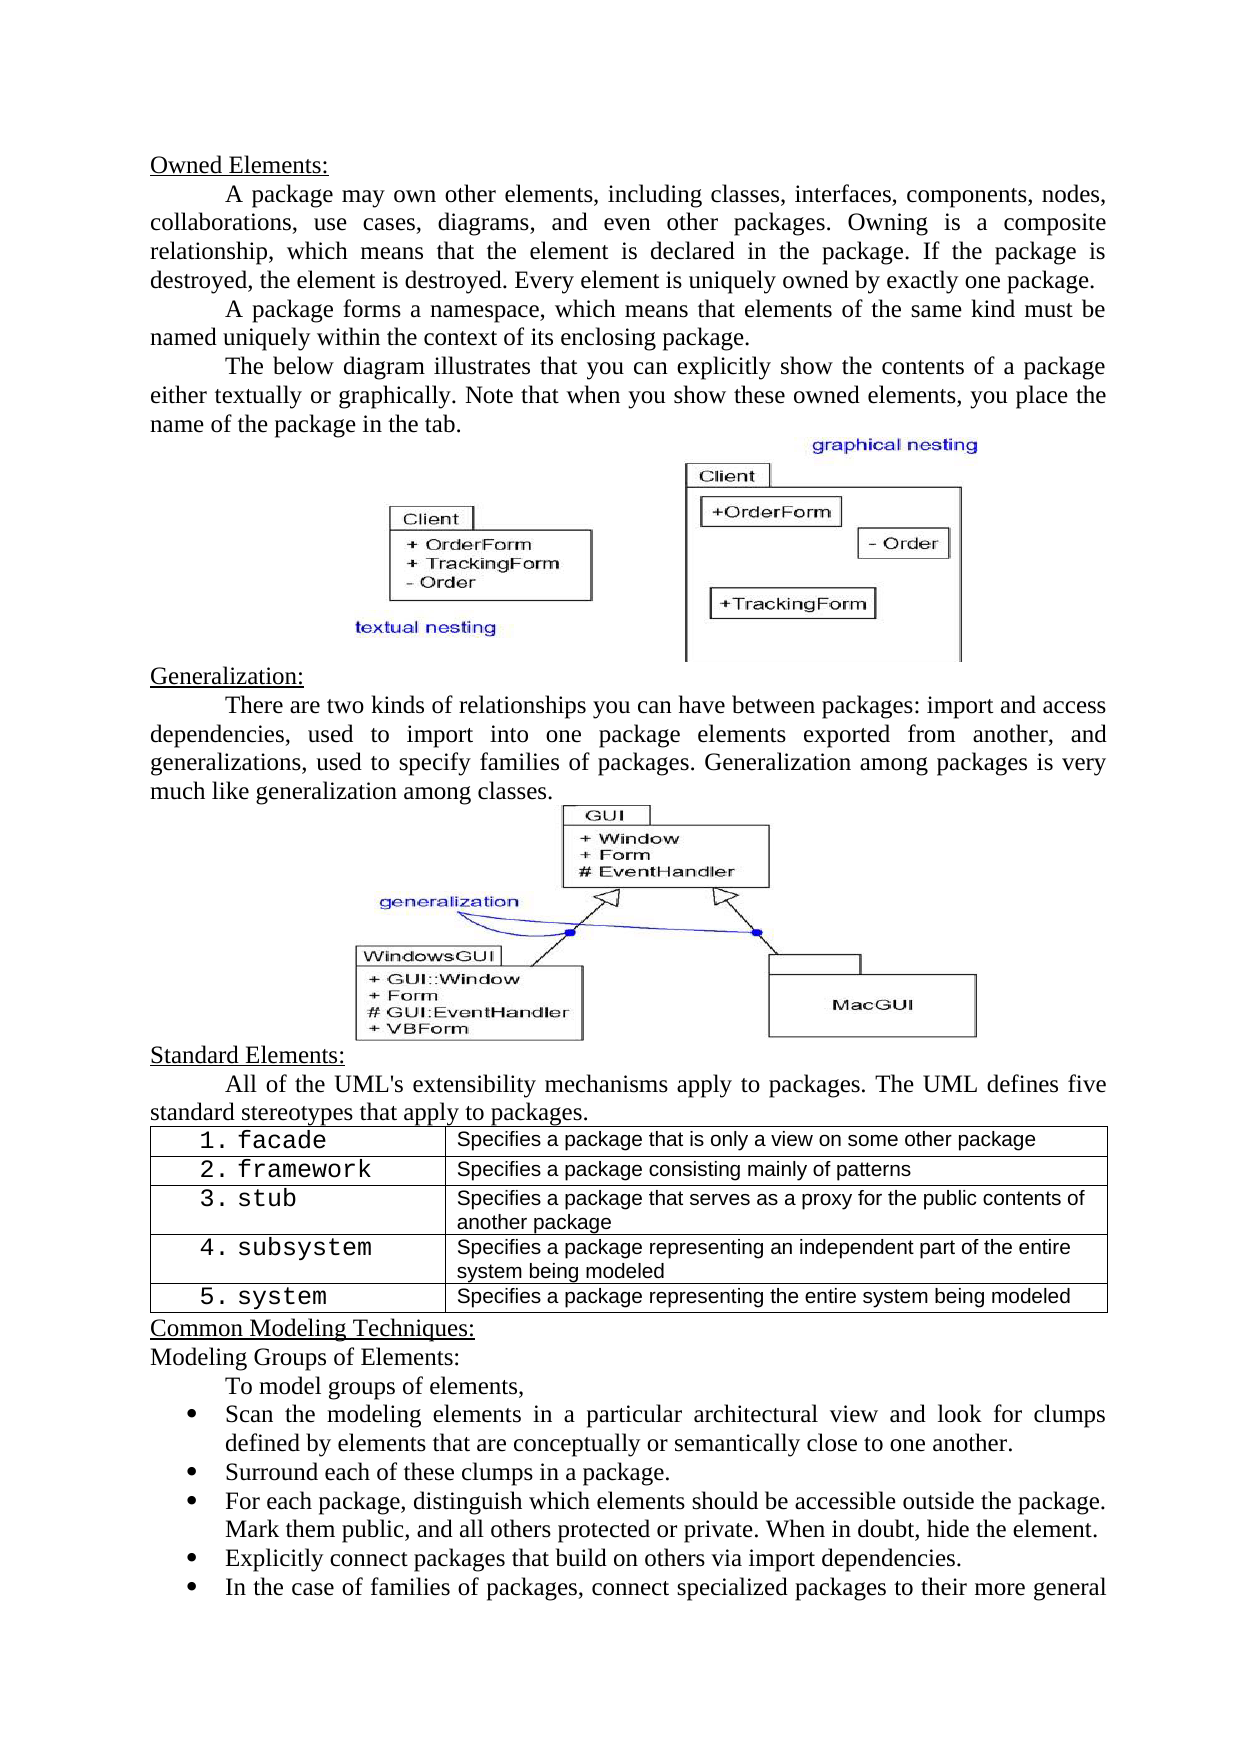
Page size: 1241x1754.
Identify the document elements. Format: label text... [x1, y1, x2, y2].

table_cell Specifies a package representing the entire system being modeled [446, 1284, 1107, 1312]
table_cell framework [151, 1157, 445, 1185]
text Standard Elements: [150, 1040, 1107, 1069]
table_cell system [151, 1284, 445, 1312]
table_cell subsystem [151, 1235, 445, 1283]
list For each package, distinguish which elements should be accessible outside the package. Mark them public, and all others protected or private. When in doubt, hide the element. [187, 1486, 1107, 1543]
table_cell Specifies a package that serves as a proxy for the public contents of another package [446, 1186, 1107, 1234]
table_cell stub [151, 1186, 445, 1234]
table_header facade [151, 1127, 445, 1156]
text Generalization: [150, 661, 1107, 690]
text To model groups of elements, [150, 1371, 1107, 1399]
list Scan the modeling elements in a particular architectural view and look for clumps defined by elements that are conceptually or semantically close to one another. [187, 1399, 1107, 1457]
list Surround each of these clumps in a package. [187, 1457, 1107, 1486]
text Modeling Groups of Elements: [150, 1342, 1107, 1371]
text All of the UML's extensibility mechanisms apply to packages. The UML defines five standard stereotypes that apply to packages. [150, 1069, 1107, 1126]
text The below diagram illustrates that you can explicitly show the contents of a package either textually or graphically. Note that when you show these owned elements, you place the name of the package in the tab. [150, 351, 1107, 437]
text Common Modeling Techniques: [150, 1313, 1107, 1342]
text A package forms a namespace, which means that elements of the same kind must be named uniquely within the context of its enclosing package. [150, 294, 1107, 351]
text A package may own other elements, including classes, interfaces, components, nodes, collaborations, use cases, diagrams, and even other packages. Owning is a composite relationship, which means that the element is declared in the package. If the package is destroyed, the element is destroyed. Every element is uniquely owned by exactly one package. [150, 179, 1107, 294]
table_cell Specifies a package representing an independent part of the entire system being modeled [446, 1235, 1107, 1283]
list Explicitly connect packages that build on others via import dependencies. [187, 1543, 1107, 1572]
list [187, 1572, 1107, 1601]
table_cell Specifies a package consisting mainly of patterns [446, 1157, 1107, 1185]
table_header Specifies a package that is only a view on some other package [446, 1127, 1107, 1156]
text Owned Elements: [150, 150, 1107, 179]
text There are two kinds of relationships you can have between packages: import and access dependencies, used to import into one package elements exported from another, and generalizations, used to specify families of packages. Generalization among packages is very much like generalization among classes. [150, 690, 1107, 805]
